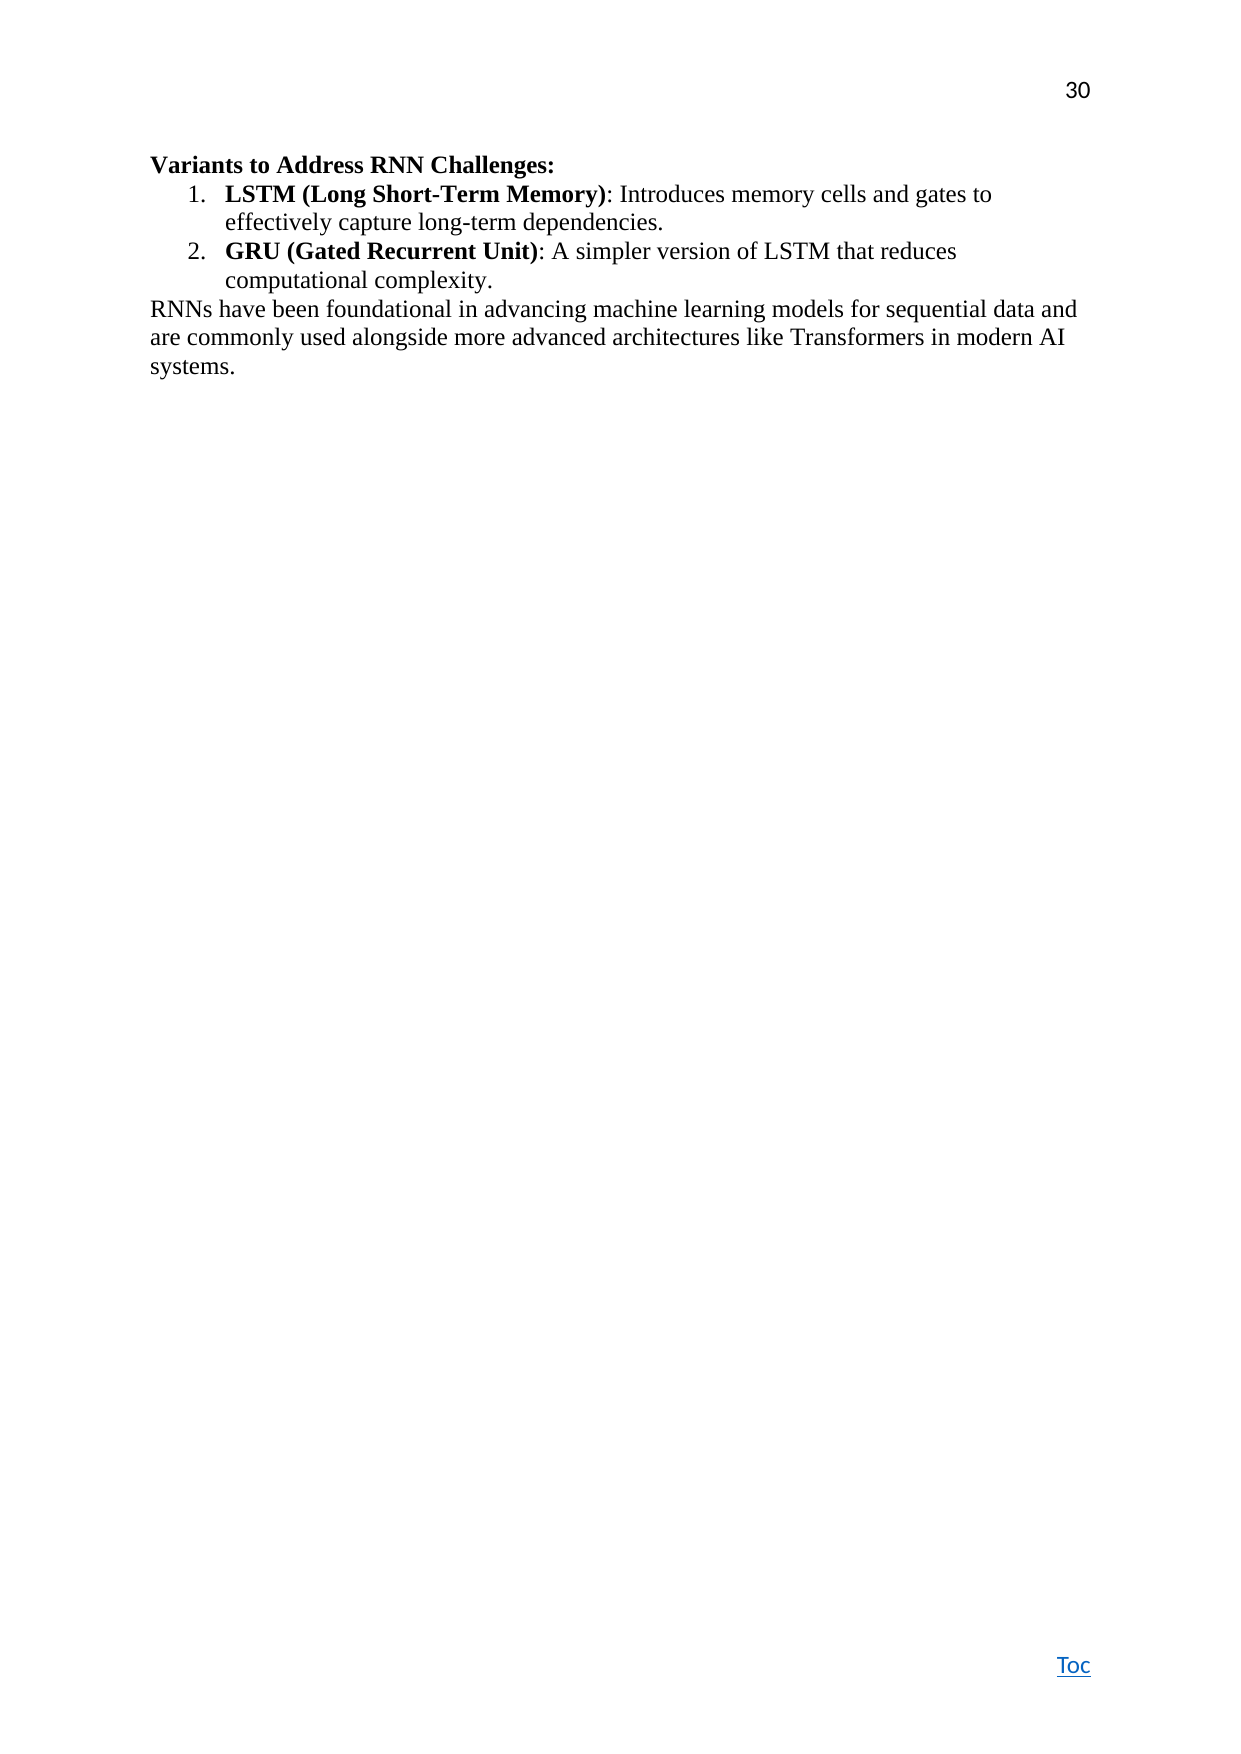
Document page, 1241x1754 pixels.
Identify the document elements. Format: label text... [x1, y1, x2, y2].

list GRU (Gated Recurrent Unit): A simpler version of LSTM that reduces computational complexity. [187, 236, 1090, 294]
list LSTM (Long Short-Term Memory): Introduces memory cells and gates to effectively capture long-term dependencies. [187, 179, 1090, 236]
text RNNs have been foundational in advancing machine learning models for sequential data and are commonly used alongside more advanced architectures like Transformers in modern AI systems. [150, 294, 1090, 380]
text Variants to Address RNN Challenges: [150, 150, 1090, 179]
